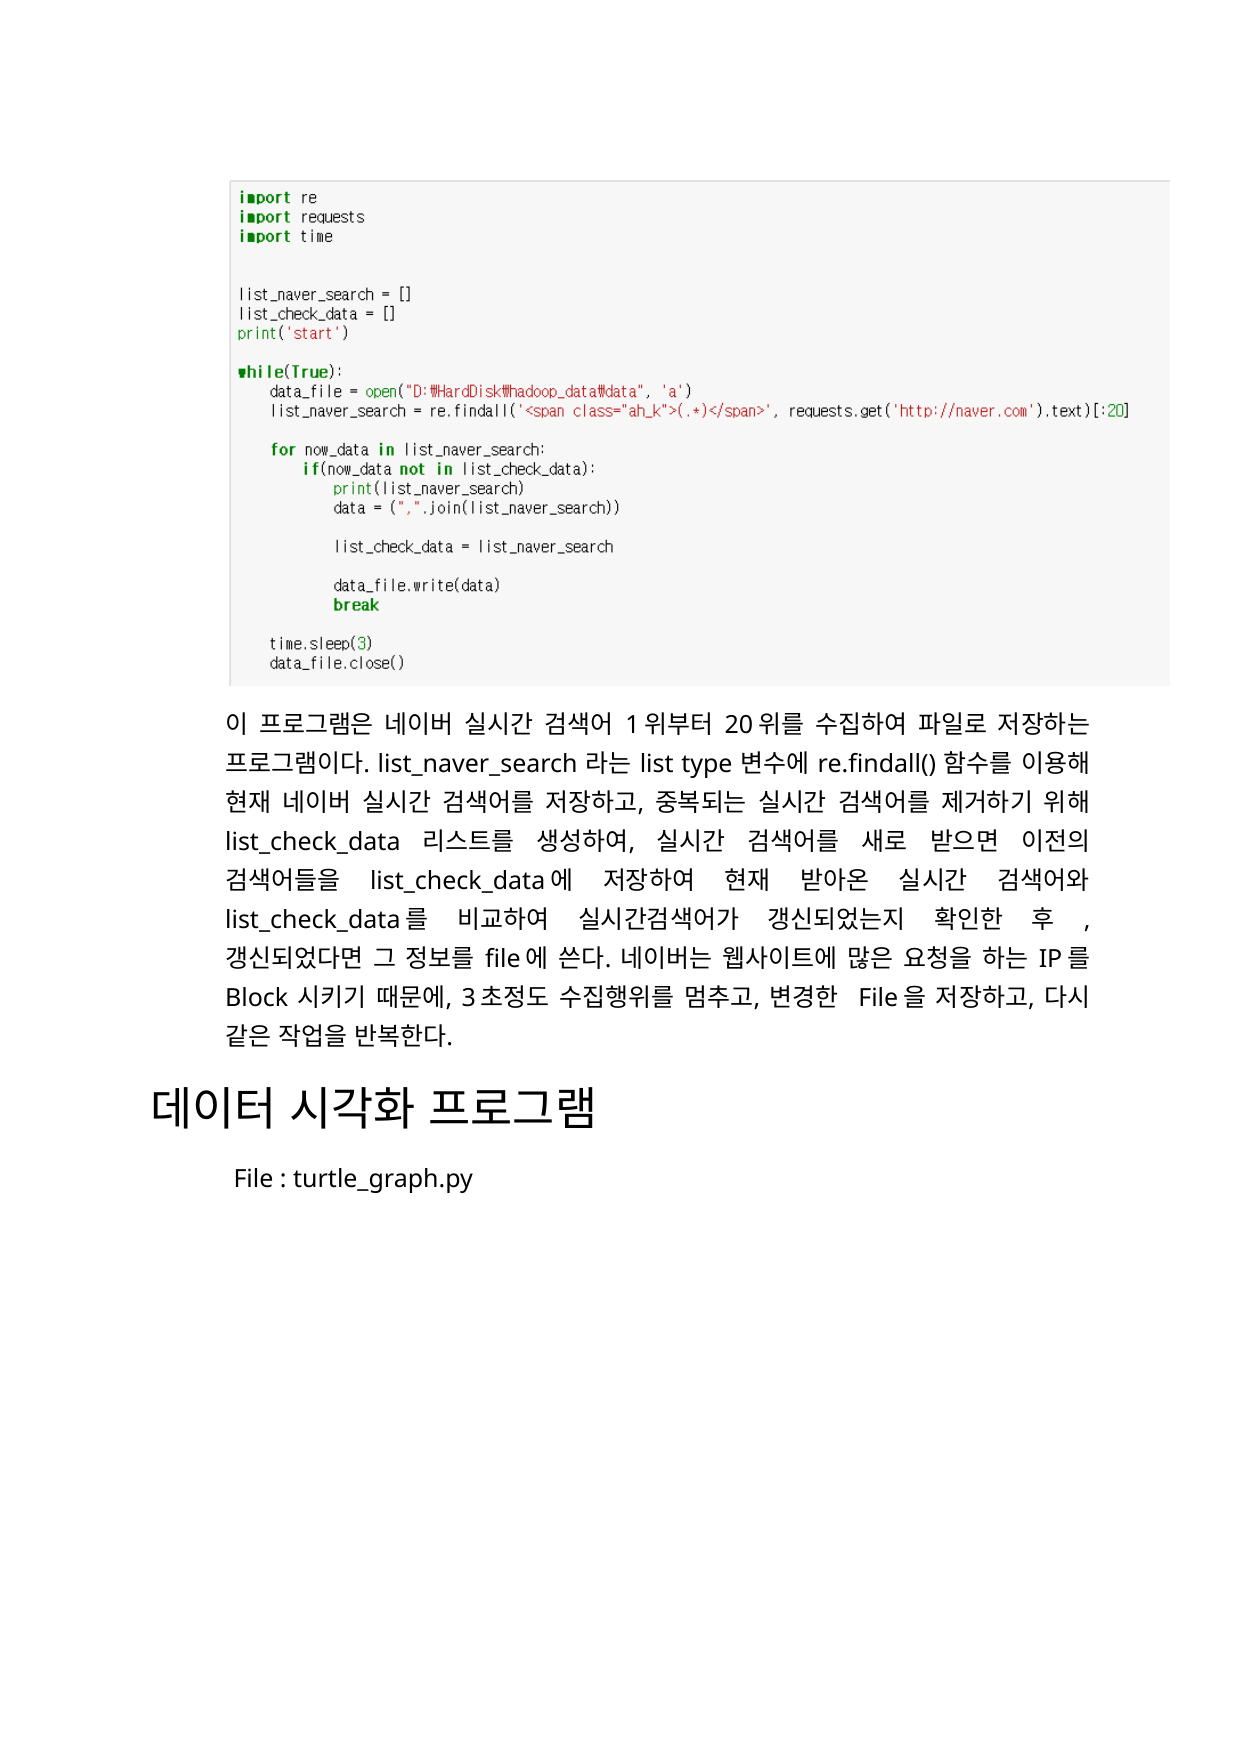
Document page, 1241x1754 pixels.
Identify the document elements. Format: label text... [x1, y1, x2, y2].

picture [225, 177, 1170, 686]
text 데이터 시각화 프로그램 [150, 1073, 1090, 1139]
text File : turtle_graph.py [150, 1161, 1090, 1195]
text 이 프로그램은 네이버 실시간 검색어 1위부터 20위를 수집하여 파일로 저장하는 프로그램이다. list_naver_search 라는 list type 변수에 re.findall() 함수를 이용해 현재 네이버 실시간 검색어를 저장하고, 중복되는 실시간 검색어를 제거하기 위해 list_check_data 리스트를 생성하여, 실시간 검색어를 새로 받으면 이전의 검색어들을 list_check_data에 저장하여 현재 받아온 실시간 검색어와 list_check_data를 비교하여 실시간검색어가 갱신되었는지 확인한 후 , 갱신되었다면 그 정보를 file에 쓴다. 네이버는 웹사이트에 많은 요청을 하는 IP를 Block 시키기 때문에, 3초정도 수집행위를 멈추고, 변경한 File을 저장하고, 다시 같은 작업을 반복한다. [225, 704, 1090, 1053]
